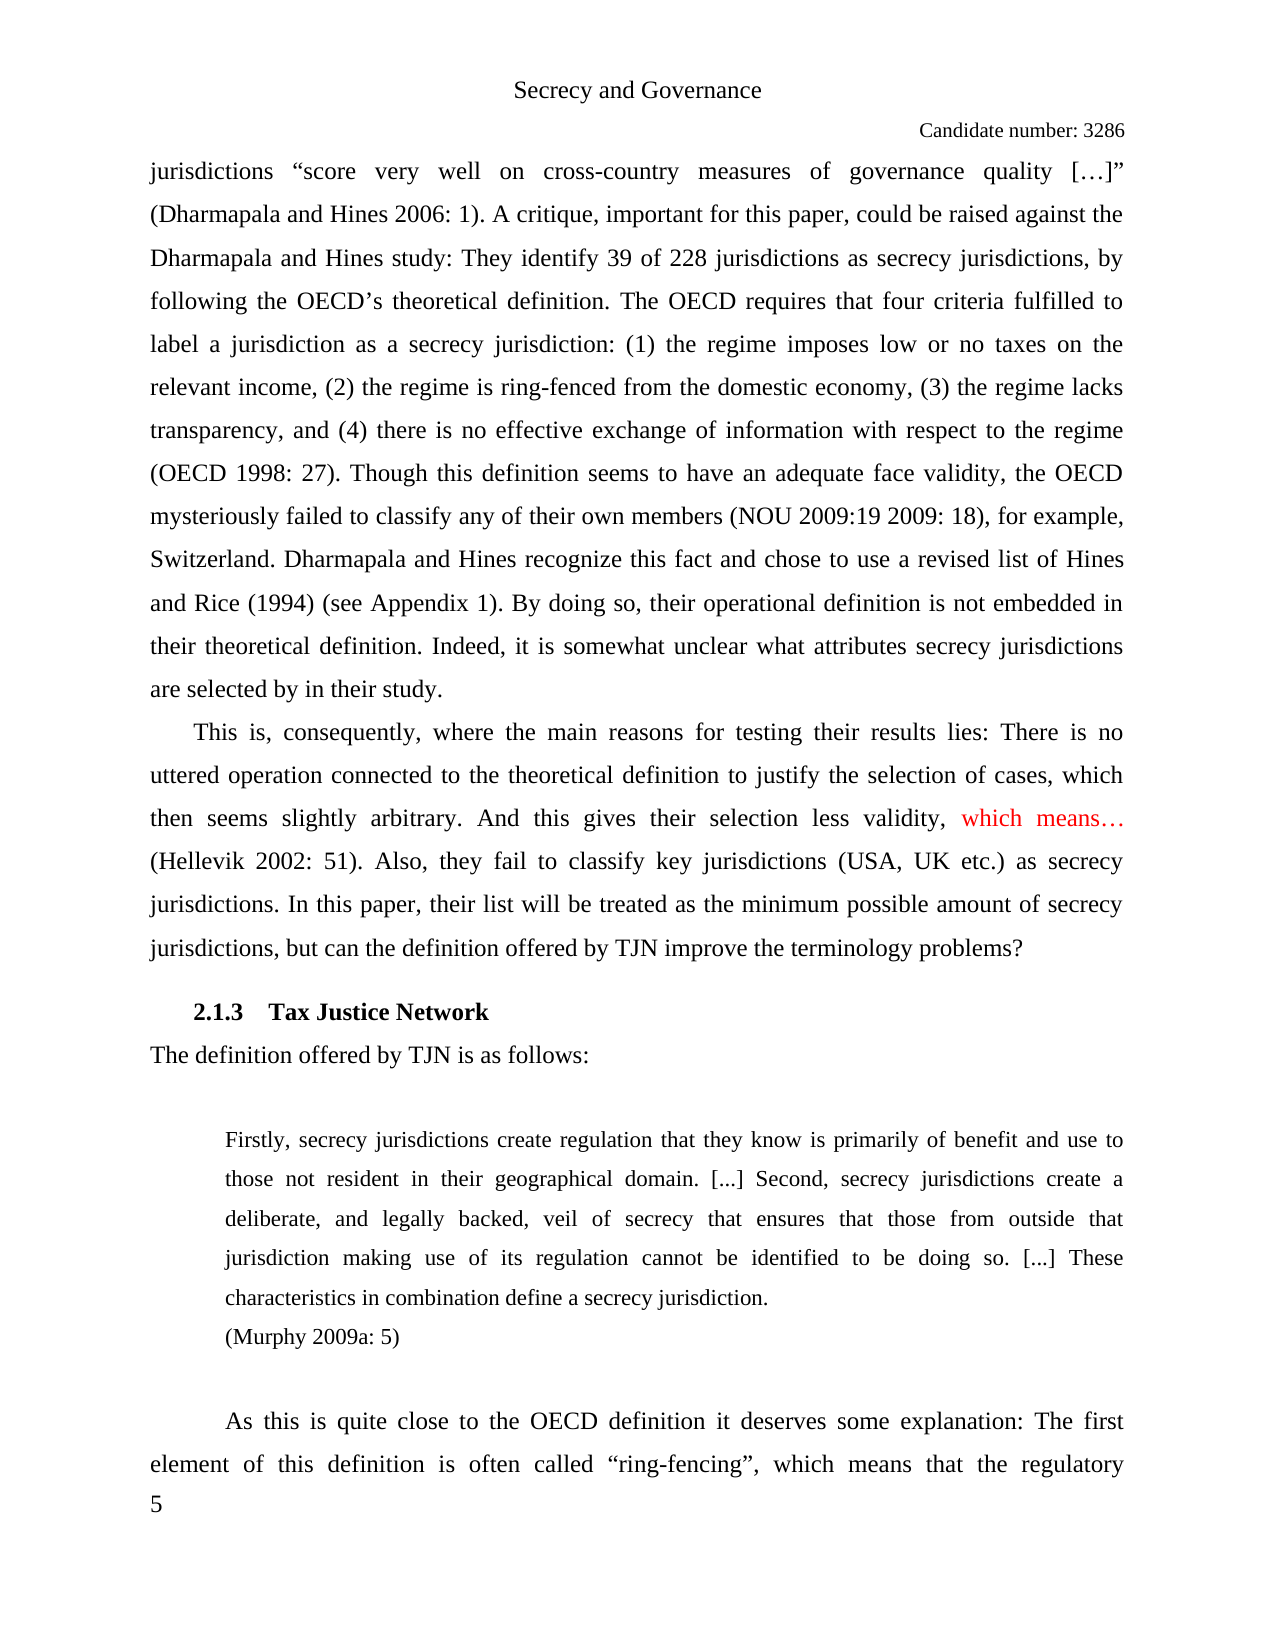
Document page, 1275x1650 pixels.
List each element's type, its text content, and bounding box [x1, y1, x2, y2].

text This is, consequently, where the main reasons for testing their results lies: There is no uttered operation connected to the theoretical definition to justify the selection of cases, which then seems slightly arbitrary. And this gives their selection less validity, which means… (Hellevik 2002: 51). Also, they fail to classify key jurisdictions (USA, UK etc.) as secrecy jurisdictions. In this paper, their list will be treated as the minimum possible amount of secrecy jurisdictions, but can the definition offered by TJN improve the terminology problems? [150, 717, 1125, 961]
text Firstly, secrecy jurisdictions create regulation that they know is primarily of benefit and use to those not resident in their geographical domain. [...] Second, secrecy jurisdictions create a deliberate, and legally backed, veil of secrecy that ensures that those from outside that jurisdiction making use of its regulation cannot be identified to be doing so. [...] These characteristics in combination define a secrecy jurisdiction. [225, 1126, 1125, 1310]
text (Murphy 2009a: 5) [150, 1323, 1125, 1350]
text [150, 156, 1125, 703]
subtitle Tax Justice Network [193, 997, 1125, 1025]
text The definition offered by TJN is as follows: [150, 1040, 1125, 1068]
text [150, 1406, 1125, 1478]
